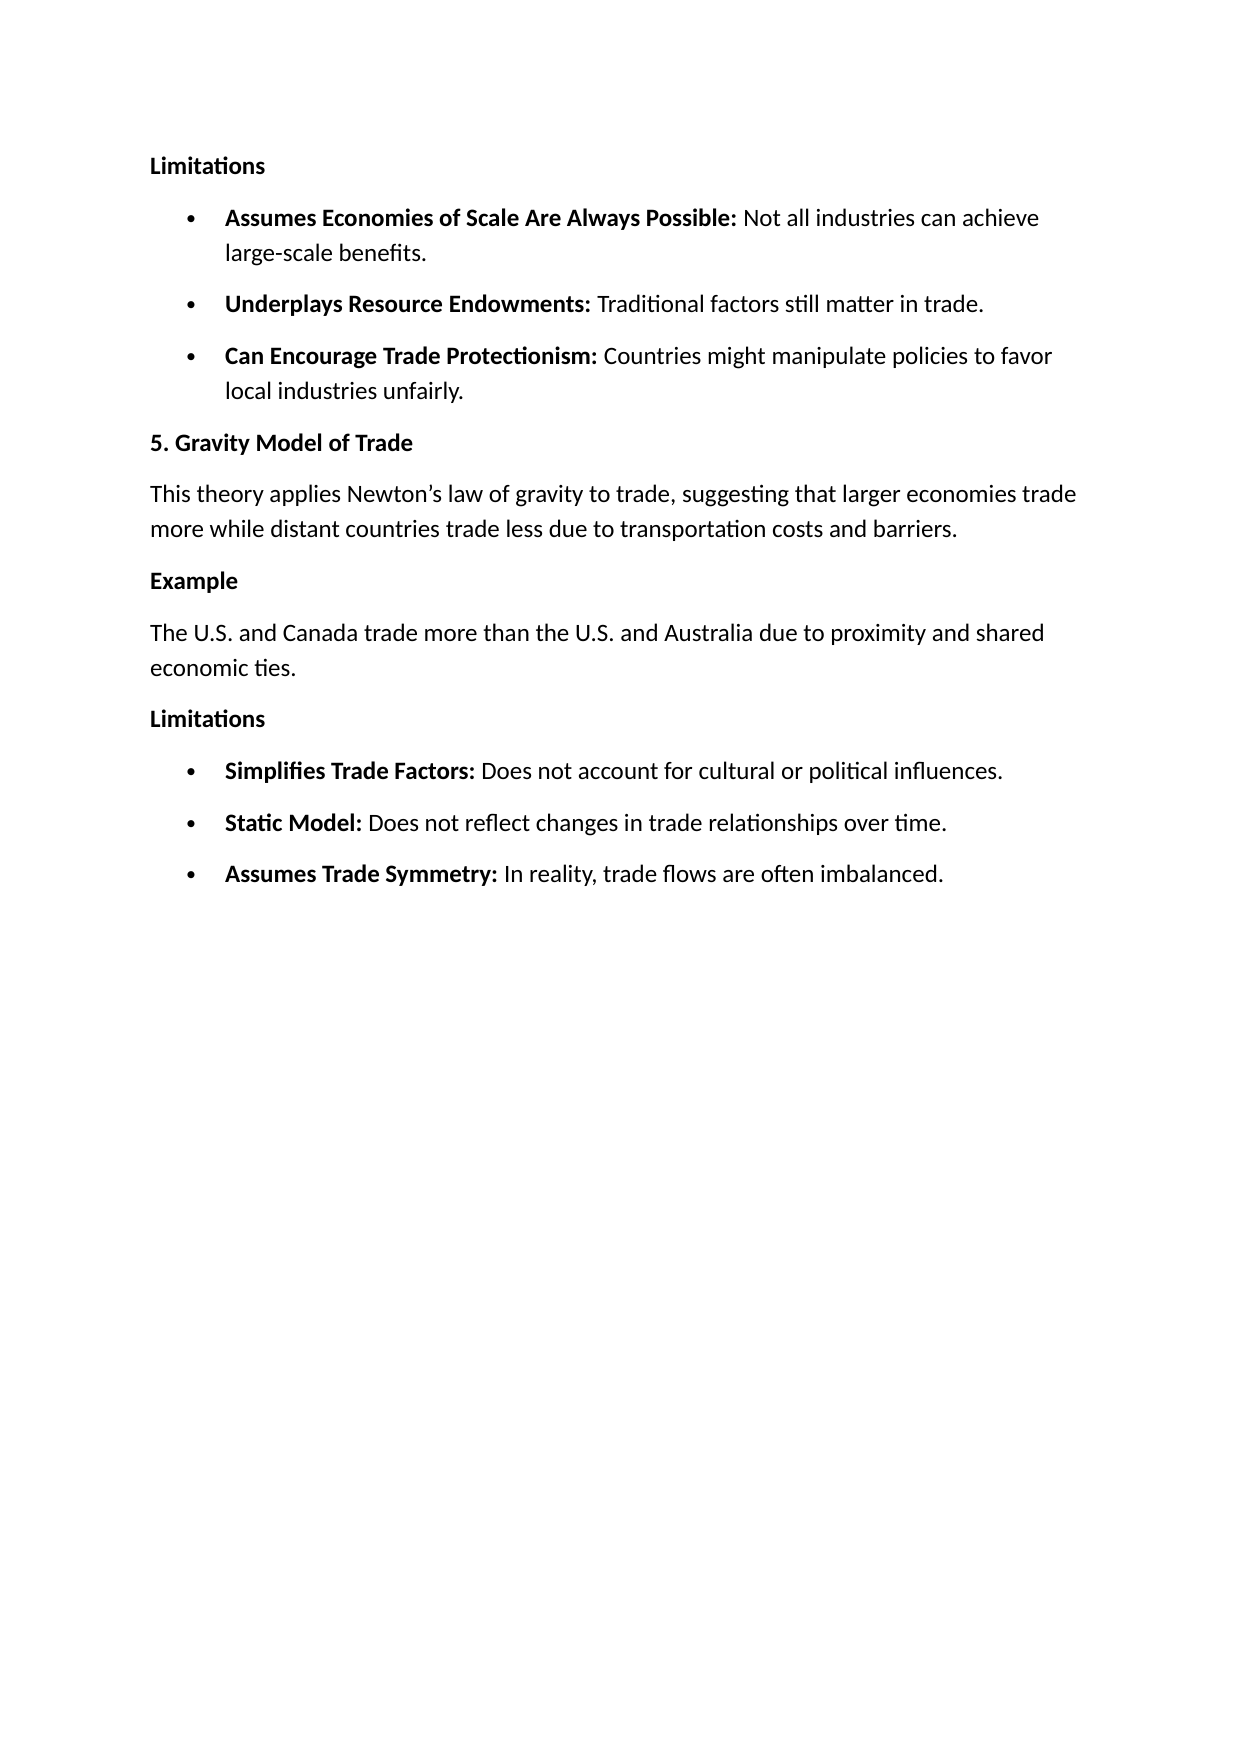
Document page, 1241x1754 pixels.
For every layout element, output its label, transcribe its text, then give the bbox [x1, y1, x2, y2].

text Limitations [150, 703, 1090, 734]
list Assumes Trade Symmetry: In reality, trade flows are often imbalanced. [187, 858, 1090, 889]
list Underplays Resource Endowments: Traditional factors still matter in trade. [187, 288, 1090, 319]
text This theory applies Newton’s law of gravity to trade, suggesting that larger economies trade more while distant countries trade less due to transportation costs and barriers. [150, 478, 1090, 544]
text 5. Gravity Model of Trade [150, 427, 1090, 457]
text Example [150, 565, 1090, 596]
list Static Model: Does not reflect changes in trade relationships over time. [187, 807, 1090, 837]
list Assumes Economies of Scale Are Always Possible: Not all industries can achieve large-scale benefits. [187, 202, 1090, 267]
text The U.S. and Canada trade more than the U.S. and Australia due to proximity and shared economic ties. [150, 617, 1090, 682]
text Limitations [150, 150, 1090, 181]
list Simplifies Trade Factors: Does not account for cultural or political influences. [187, 755, 1090, 786]
list Can Encourage Trade Protectionism: Countries might manipulate policies to favor local industries unfairly. [187, 340, 1090, 406]
